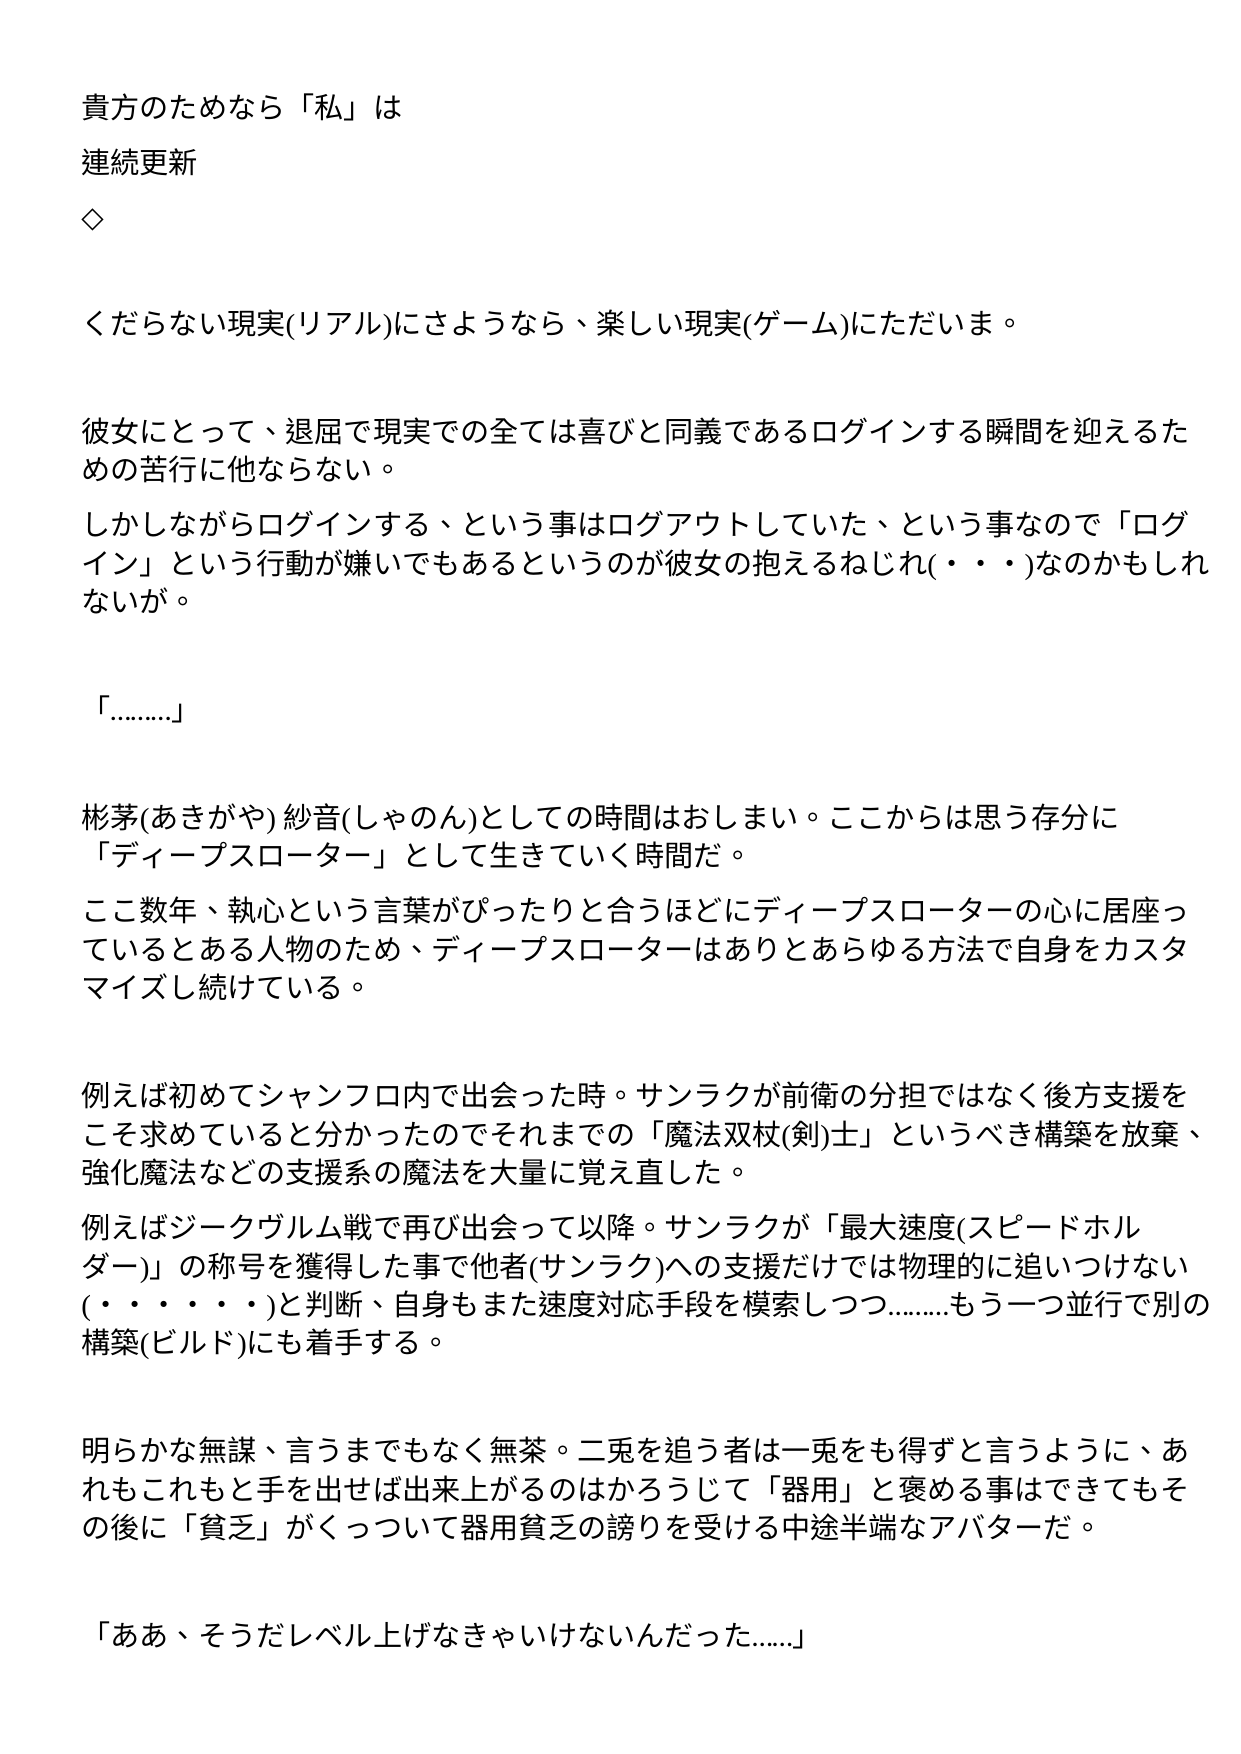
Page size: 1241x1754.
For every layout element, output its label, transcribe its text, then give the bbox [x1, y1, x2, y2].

text 貴方のためなら「私」は [81, 90, 1215, 126]
text くだらない現実(リアル)にさようなら、楽しい現実(ゲーム)にただいま。 [81, 306, 1215, 341]
text 連続更新 [81, 145, 1215, 181]
text ここ数年、執心という言葉がぴったりと合うほどにディープスローターの心に居座っているとある人物のため、ディープスローターはありとあらゆる方法で自身をカスタマイズし続けている。 [81, 893, 1215, 1006]
text ◇ [81, 200, 1215, 234]
text しかしながらログインする、という事はログアウトしていた、という事なので「ログイン」という行動が嫌いでもあるというのが彼女の抱えるねじれ(・・・)なのかもしれないが。 [81, 507, 1215, 620]
text 例えばジークヴルム戦で再び出会って以降。サンラクが「最大速度(スピードホルダー)」の称号を獲得した事で他者(サンラク)への支援だけでは物理的に追いつけない(・・・・・・)と判断、自身もまた速度対応手段を模索しつつ………もう一つ並行で別の構築(ビルド)にも着手する。 [81, 1210, 1215, 1361]
text 彼女にとって、退屈で現実での全ては喜びと同義であるログインする瞬間を迎えるための苦行に他ならない。 [81, 414, 1215, 488]
text 「ああ、そうだレベル上げなきゃいけないんだった……」 [81, 1618, 1215, 1654]
text 「………」 [81, 692, 1215, 728]
text 明らかな無謀、言うまでもなく無茶。二兎を追う者は一兎をも得ずと言うように、あれもこれもと手を出せば出来上がるのはかろうじて「器用」と褒める事はできてもその後に「貧乏」がくっついて器用貧乏の謗りを受ける中途半端なアバターだ。 [81, 1433, 1215, 1546]
text 彬茅(あきがや) 紗音(しゃのん)としての時間はおしまい。ここからは思う存分に「ディープスローター」として生きていく時間だ。 [81, 800, 1215, 874]
text 例えば初めてシャンフロ内で出会った時。サンラクが前衛の分担ではなく後方支援をこそ求めていると分かったのでそれまでの「魔法双杖(剣)士」というべき構築を放棄、強化魔法などの支援系の魔法を大量に覚え直した。 [81, 1078, 1215, 1191]
